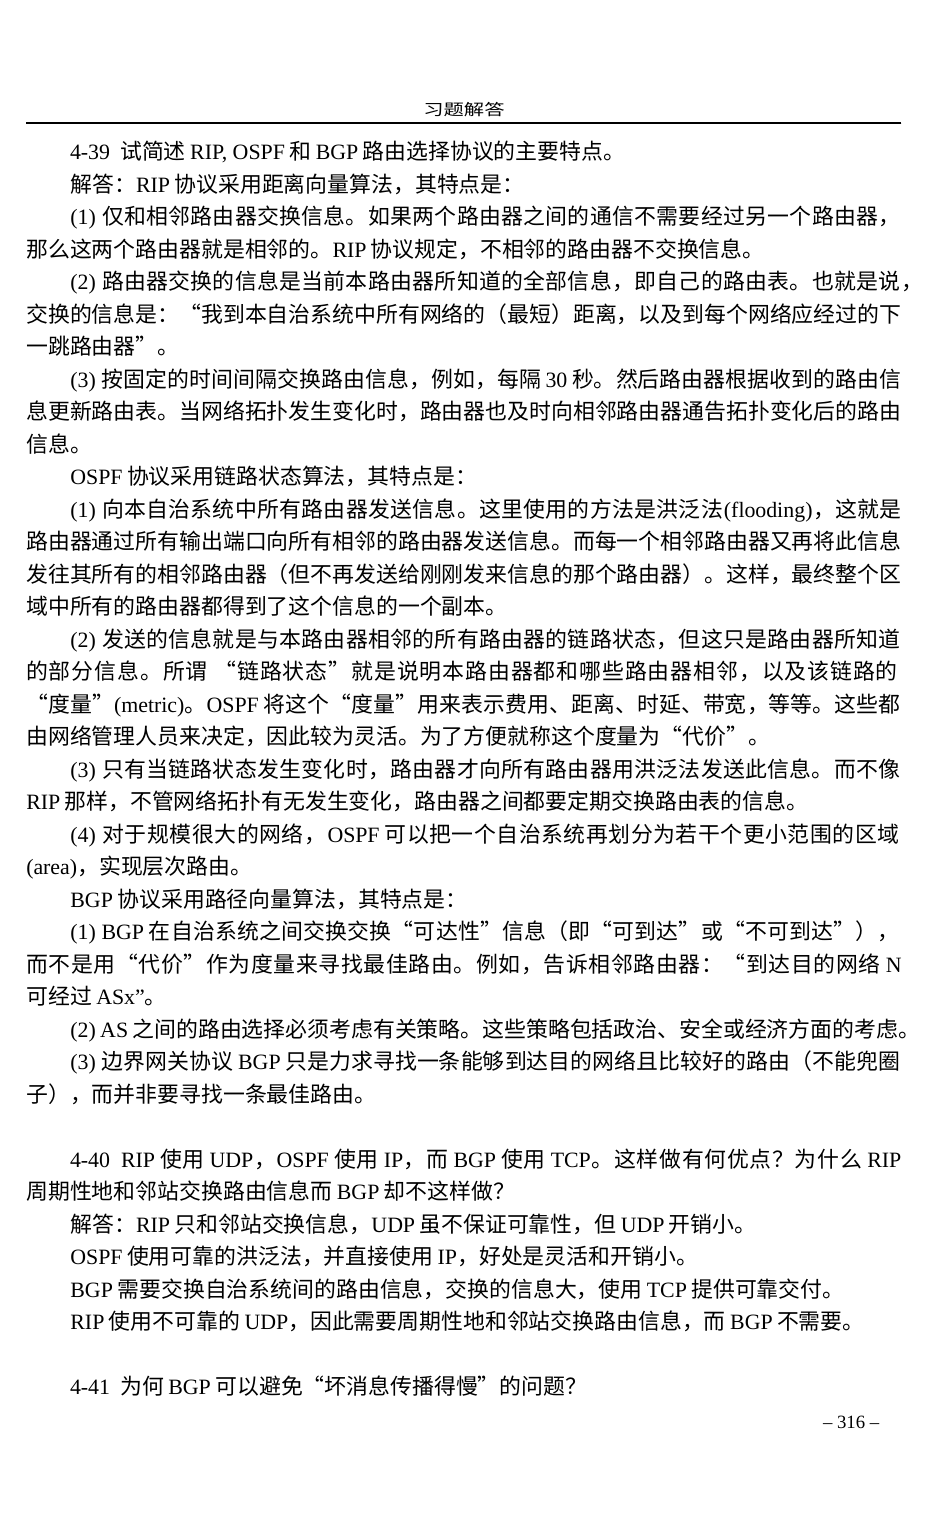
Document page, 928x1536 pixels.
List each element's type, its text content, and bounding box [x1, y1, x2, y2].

list 试简述RIP, OSPF和BGP路由选择协议的主要特点。 [26, 134, 901, 166]
text (1) 仅和相邻路由器交换信息。如果两个路由器之间的通信不需要经过另一个路由器，那么这两个路由器就是相邻的。RIP协议规定，不相邻的路由器不交换信息。 [26, 199, 901, 264]
text RIP使用不可靠的UDP，因此需要周期性地和邻站交换路由信息，而BGP不需要。 [26, 1304, 901, 1336]
text 解答：RIP协议采用距离向量算法，其特点是： [26, 166, 901, 199]
text (1) BGP在自治系统之间交换交换“可达性”信息（即“可到达”或“不可到达”），而不是用“代价”作为度量来寻找最佳路由。例如，告诉相邻路由器：“到达目的网络N可经过ASx”。 [26, 914, 901, 1011]
text BGP协议采用路径向量算法，其特点是： [26, 881, 901, 914]
list RIP使用UDP，OSPF使用IP，而BGP使用TCP。这样做有何优点？为什么RIP周期性地和邻站交换路由信息而BGP却不这样做？ [26, 1141, 901, 1206]
text BGP需要交换自治系统间的路由信息，交换的信息大，使用TCP提供可靠交付。 [26, 1271, 901, 1304]
list 为何BGP可以避免“坏消息传播得慢”的问题？ [26, 1369, 901, 1401]
text (2) 发送的信息就是与本路由器相邻的所有路由器的链路状态，但这只是路由器所知道的部分信息。所谓 “链路状态”就是说明本路由器都和哪些路由器相邻，以及该链路的“度量”(metric)。OSPF将这个“度量”用来表示费用、距离、时延、带宽，等等。这些都由网络管理人员来决定，因此较为灵活。为了方便就称这个度量为“代价”。 [26, 621, 901, 751]
text OSPF协议采用链路状态算法，其特点是： [26, 459, 901, 491]
text (3) 只有当链路状态发生变化时，路由器才向所有路由器用洪泛法发送此信息。而不像RIP那样，不管网络拓扑有无发生变化，路由器之间都要定期交换路由表的信息。 [26, 751, 901, 816]
text (1) 向本自治系统中所有路由器发送信息。这里使用的方法是洪泛法(flooding)，这就是路由器通过所有输出端口向所有相邻的路由器发送信息。而每一个相邻路由器又再将此信息发往其所有的相邻路由器（但不再发送给刚刚发来信息的那个路由器）。这样，最终整个区域中所有的路由器都得到了这个信息的一个副本。 [26, 491, 901, 621]
text (4) 对于规模很大的网络，OSPF可以把一个自治系统再划分为若干个更小范围的区域(area)，实现层次路由。 [26, 816, 901, 881]
text 解答：RIP只和邻站交换信息，UDP虽不保证可靠性，但UDP开销小。 [26, 1206, 901, 1239]
text OSPF使用可靠的洪泛法，并直接使用IP，好处是灵活和开销小。 [26, 1239, 901, 1271]
text (3) 边界网关协议BGP只是力求寻找一条能够到达目的网络且比较好的路由（不能兜圈子），而并非要寻找一条最佳路由。 [26, 1044, 901, 1109]
text (2) AS之间的路由选择必须考虑有关策略。这些策略包括政治、安全或经济方面的考虑。 [26, 1011, 901, 1044]
text (2) 路由器交换的信息是当前本路由器所知道的全部信息，即自己的路由表。也就是说，交换的信息是：“我到本自治系统中所有网络的（最短）距离，以及到每个网络应经过的下一跳路由器”。 [26, 264, 901, 361]
text (3) 按固定的时间间隔交换路由信息，例如，每隔30秒。然后路由器根据收到的路由信息更新路由表。当网络拓扑发生变化时，路由器也及时向相邻路由器通告拓扑变化后的路由信息。 [26, 361, 901, 459]
